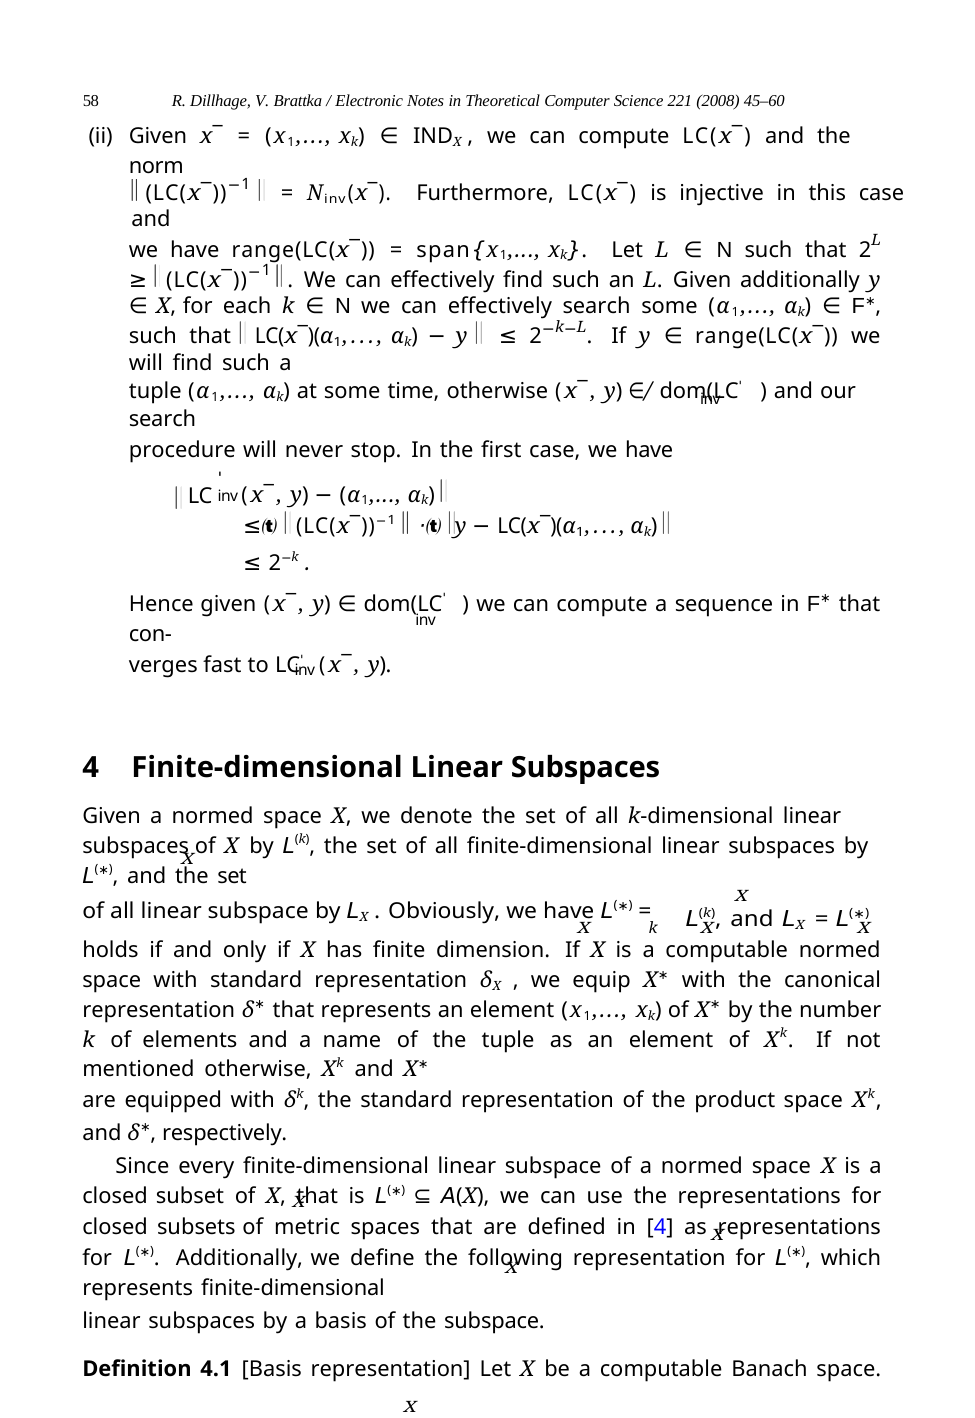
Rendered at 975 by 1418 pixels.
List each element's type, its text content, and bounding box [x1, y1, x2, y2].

picture [284, 511, 291, 534]
text linear subspaces by a basis of the subspace. [82, 1304, 904, 1334]
picture [475, 321, 482, 344]
text we have range(LC(x¯)) = span{x1,..., xk}. Let L ∈ N such that 2L ≥ (LC(x¯))−1 . We can effectively find such an L. Given additionally y ∈ X, for each k ∈ N we can effectively search some (α1,..., αk) ∈ F∗, such that LC(x¯)(α1,..., αk) − y ≤ 2−k−L. If y ∈ range(LC(x¯)) we will find such a [128, 233, 881, 376]
text ≤ 2−k . [243, 547, 904, 577]
list Given x¯ = (x1,..., xk) ∈ INDX , we can compute LC(x¯) and the norm [88, 120, 904, 179]
picture [276, 264, 282, 287]
text verges fast to LC' (x¯, y). [129, 649, 904, 679]
text ≤ (LC(x¯))−1 · y − LC(x¯)(α1,..., αk) [243, 510, 904, 540]
picture [175, 486, 182, 509]
text tuple (α1,..., αk) at some time, otherwise (x¯, y) ∈/ dom(LC' ) and our search [129, 376, 904, 432]
text ' [217, 471, 240, 486]
text procedure will never stop. In the first case, we have [129, 434, 904, 463]
subtitle Finite-dimensional Linear Subspaces [82, 746, 904, 786]
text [82, 1353, 904, 1383]
text are equipped with δk, the standard representation of the product space Xk, and δ∗, respectively. [82, 1084, 881, 1146]
text Since every finite-dimensional linear subspace of a normed space X is a closed subset of X, that is L(∗) ⊆ A(X), we can use the representations for closed subsets of metric spaces that are defined in [4] as representations for L(∗). Additionally, we define the following representation for L(∗), which represents finite-dimensional [82, 1150, 881, 1302]
text (x¯, y) − (α1,..., αk) [241, 478, 904, 508]
picture [440, 479, 447, 502]
picture [239, 321, 246, 344]
text (LC(x¯))−1 = Ninv(x¯). Furthermore, LC(x¯) is injective in this case and [131, 179, 904, 232]
picture [154, 264, 160, 287]
text L(k), and LX = L(∗) [685, 903, 904, 933]
picture [448, 511, 455, 534]
picture [258, 179, 265, 201]
text Hence given (x¯, y) ∈ dom(LC' ) we can compute a sequence in F∗ that con- [129, 588, 904, 647]
text holds if and only if X has finite dimension. If X is a computable normed space with standard representation δX , we equip X∗ with the canonical representation δ∗ that represents an element (x1,..., xk) of X∗ by the number k of elements and a name of the tuple as an element of Xk. If not mentioned otherwise, Xk and X∗ [82, 934, 881, 1083]
picture [131, 179, 137, 201]
text inv [217, 486, 240, 505]
text of all linear subspace by LX . Obviously, we have L(∗) = [82, 896, 652, 925]
picture [402, 511, 408, 534]
picture [662, 511, 669, 534]
text Given a normed space X, we denote the set of all k-dimensional linear subspaces of X by L(k), the set of all finite-dimensional linear subspaces by L(∗), and the set [82, 799, 892, 889]
